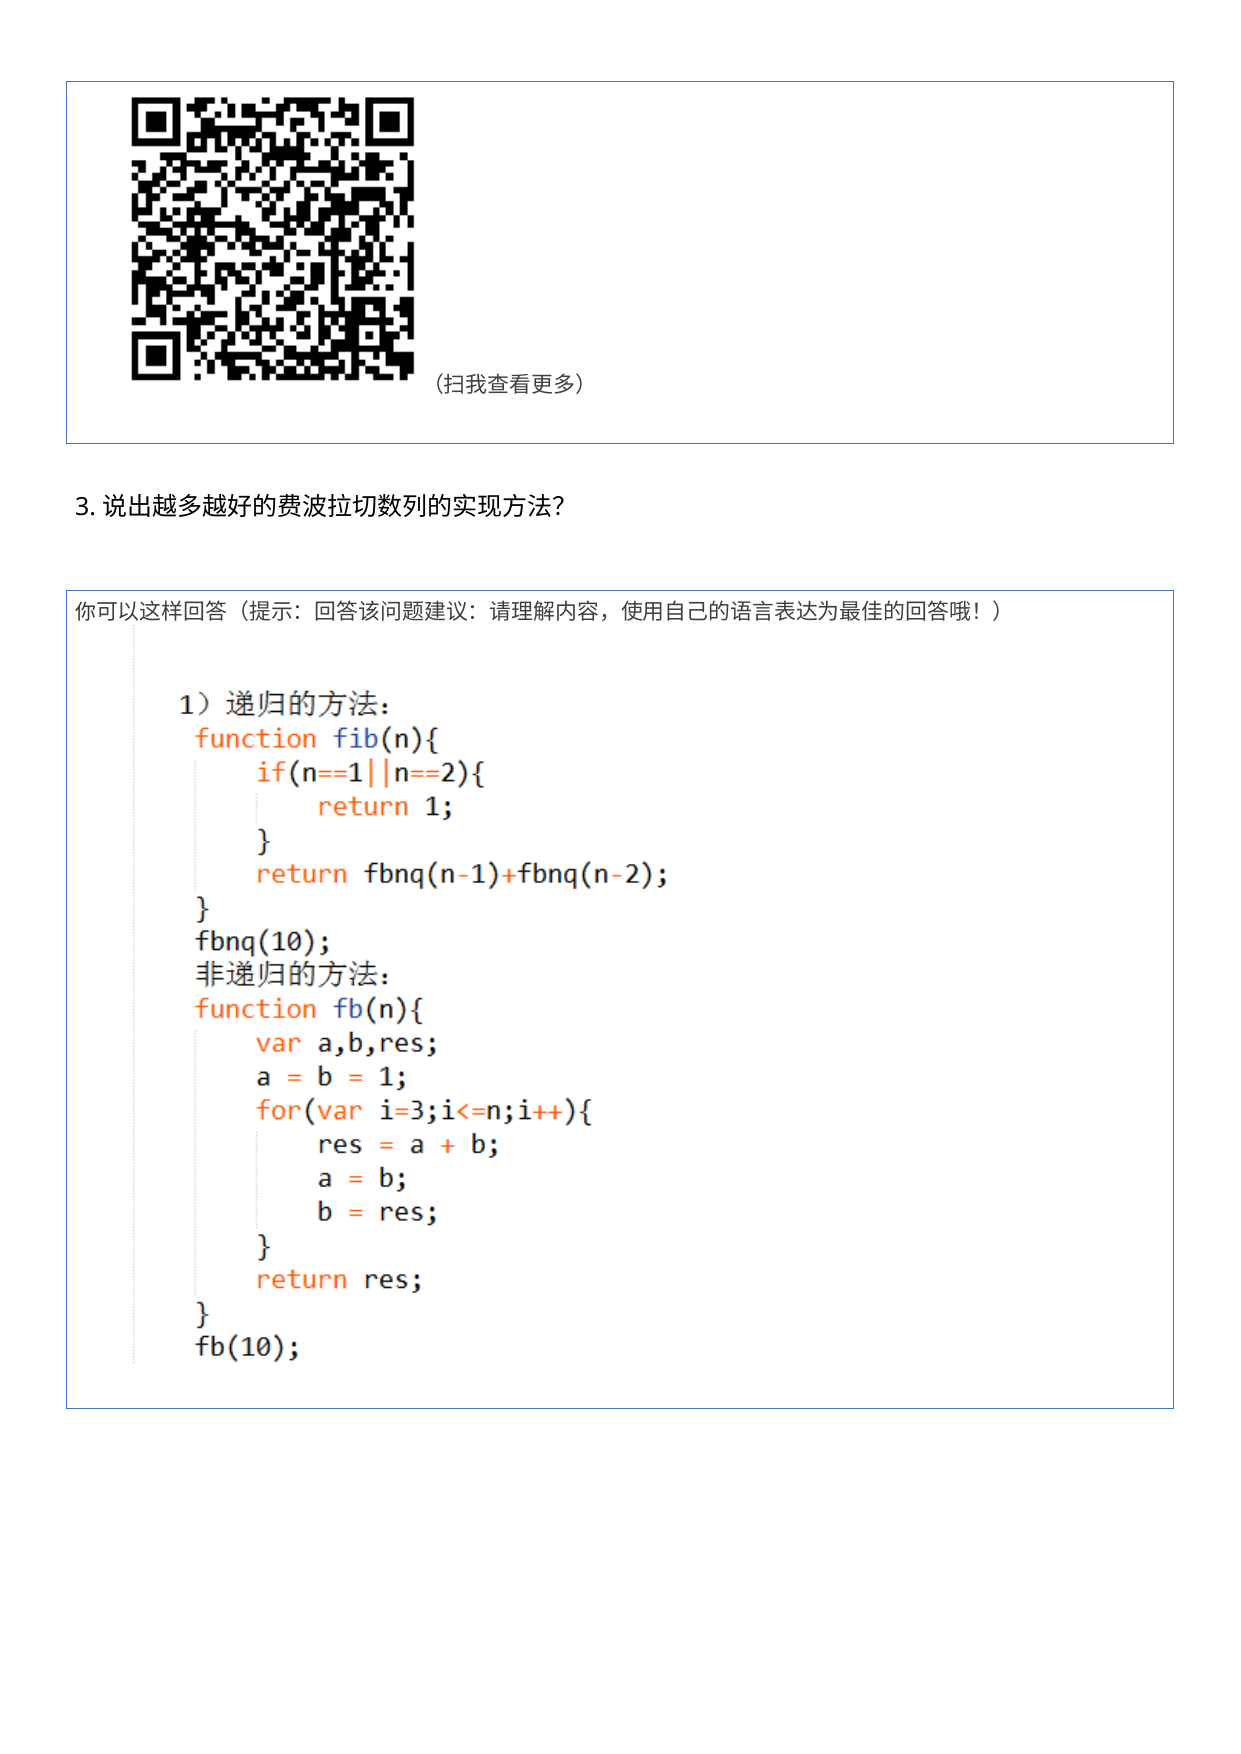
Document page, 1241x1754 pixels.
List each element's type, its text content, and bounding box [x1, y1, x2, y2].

picture [75, 625, 976, 1399]
subtitle 3. 说出越多越好的费波拉切数列的实现方法？ [75, 472, 1165, 537]
picture [118, 93, 422, 393]
text 你可以这样回答（提示：回答该问题建议：请理解内容，使用自己的语言表达为最佳的回答哦！） [67, 591, 1173, 626]
